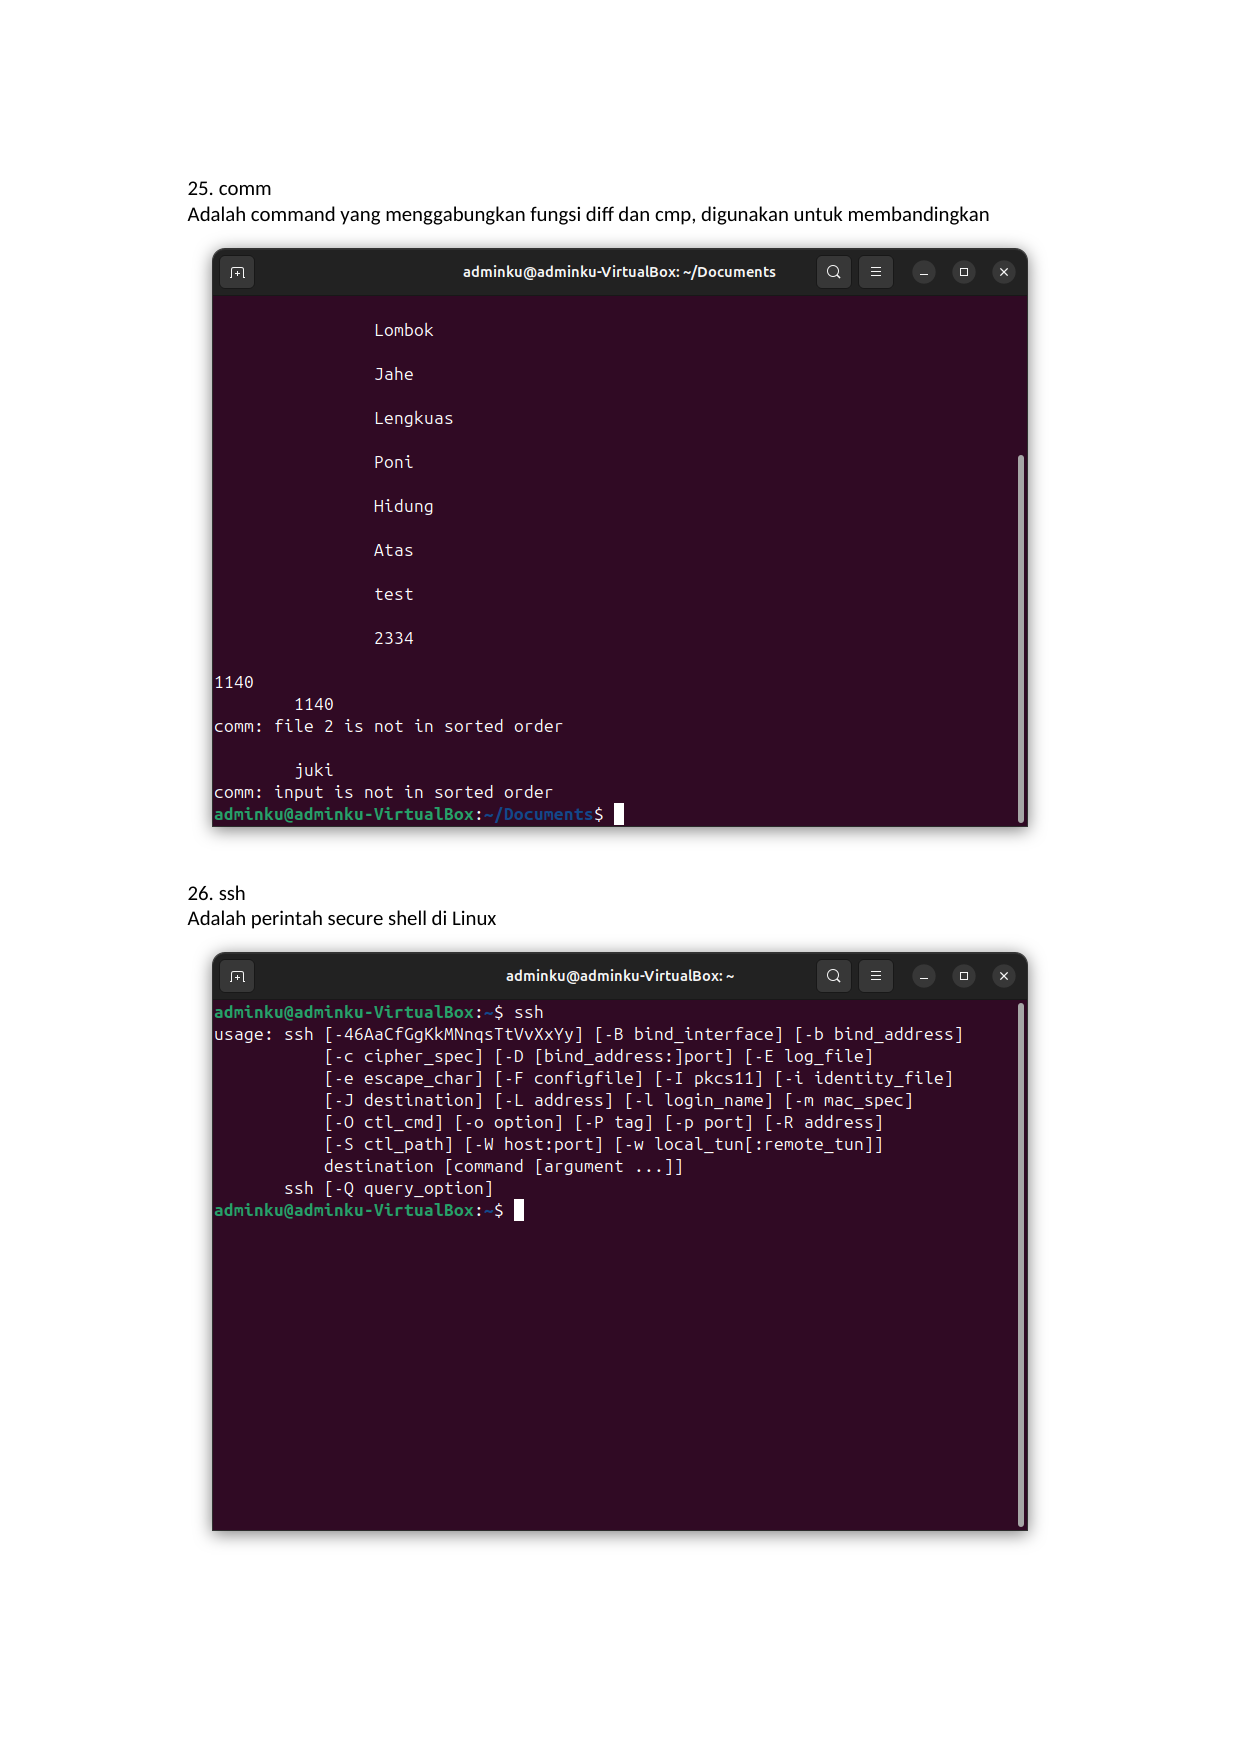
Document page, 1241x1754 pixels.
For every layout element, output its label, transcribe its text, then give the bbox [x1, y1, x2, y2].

text Adalah perintah secure shell di Linux [187, 905, 1053, 930]
list comm [187, 175, 1053, 201]
list ssh [187, 880, 1053, 905]
picture [187, 226, 1053, 855]
text Adalah command yang menggabungkan fungsi diff dan cmp, digunakan untuk membandingkan [187, 201, 1053, 226]
picture [187, 930, 1053, 1559]
